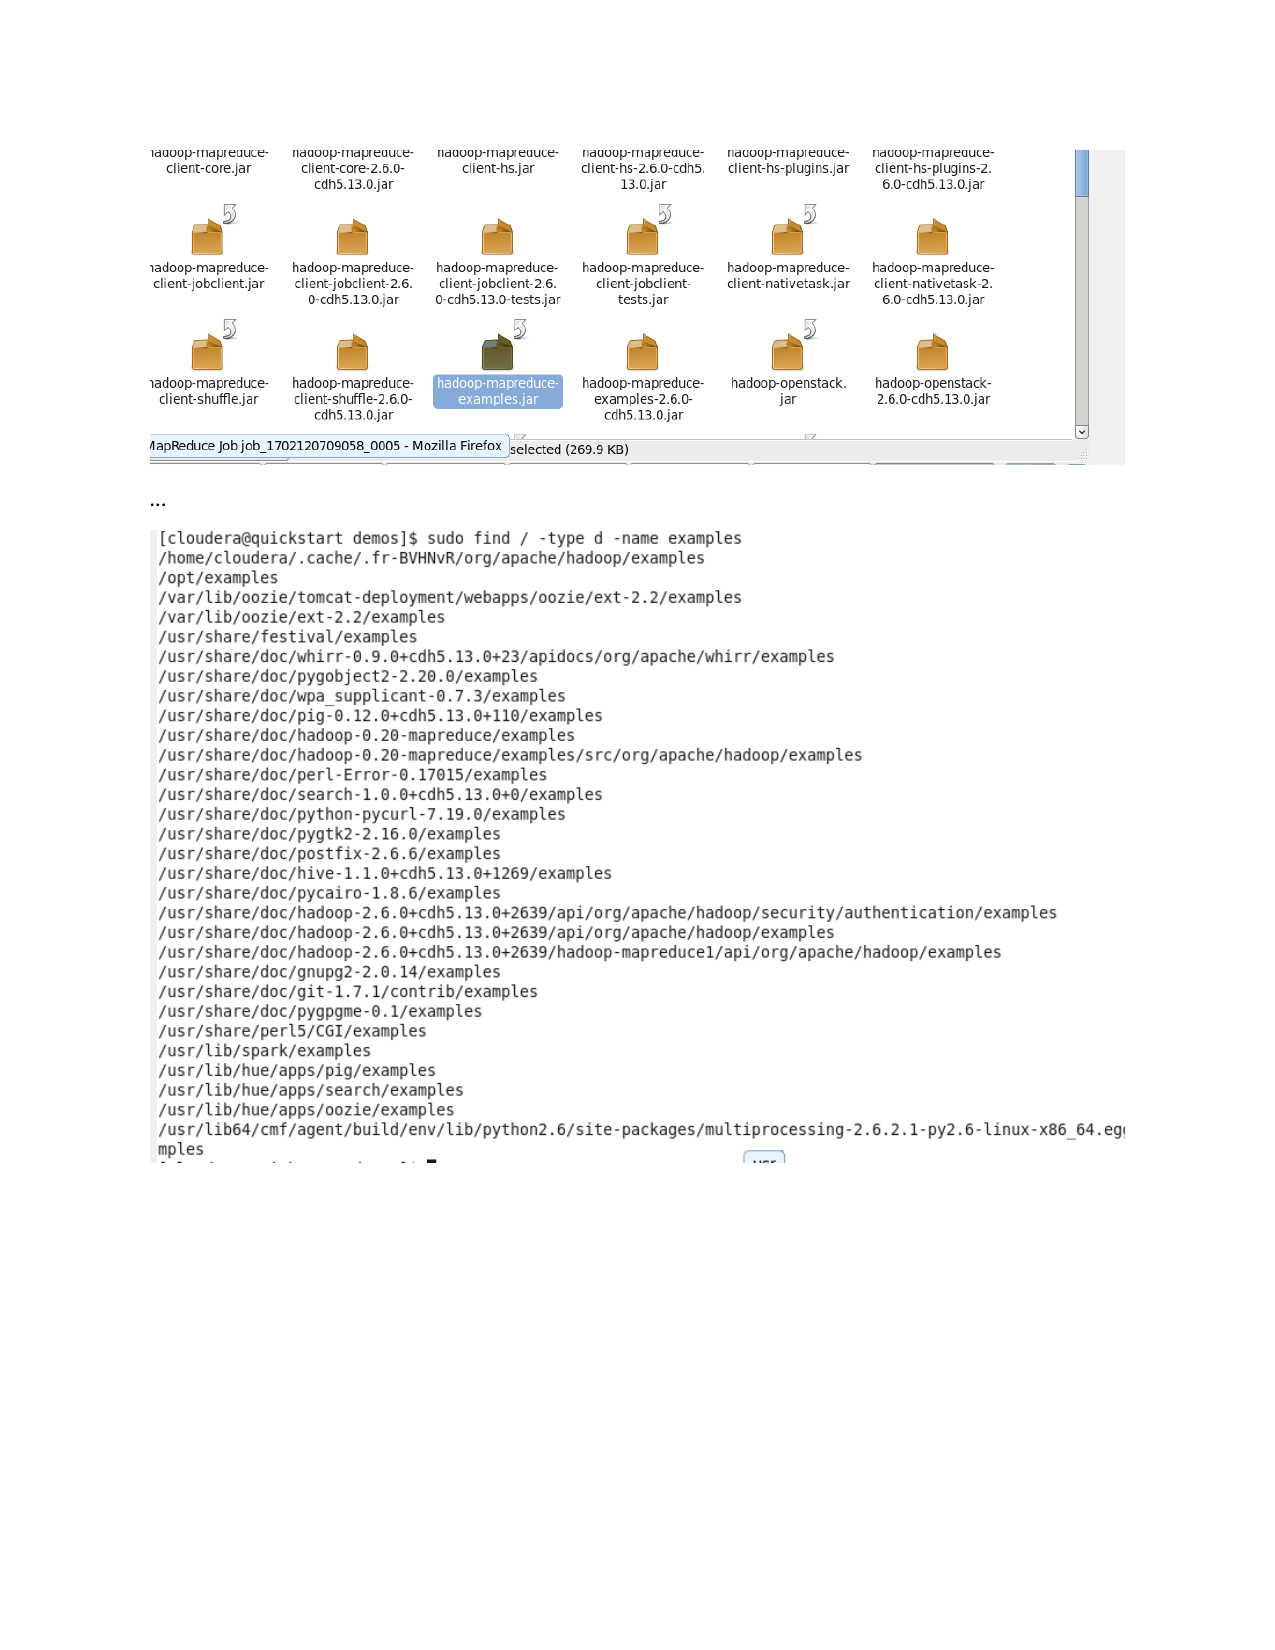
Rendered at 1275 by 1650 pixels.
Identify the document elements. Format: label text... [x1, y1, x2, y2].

picture [150, 150, 1125, 465]
text … [150, 484, 1125, 512]
picture [150, 530, 1125, 1163]
